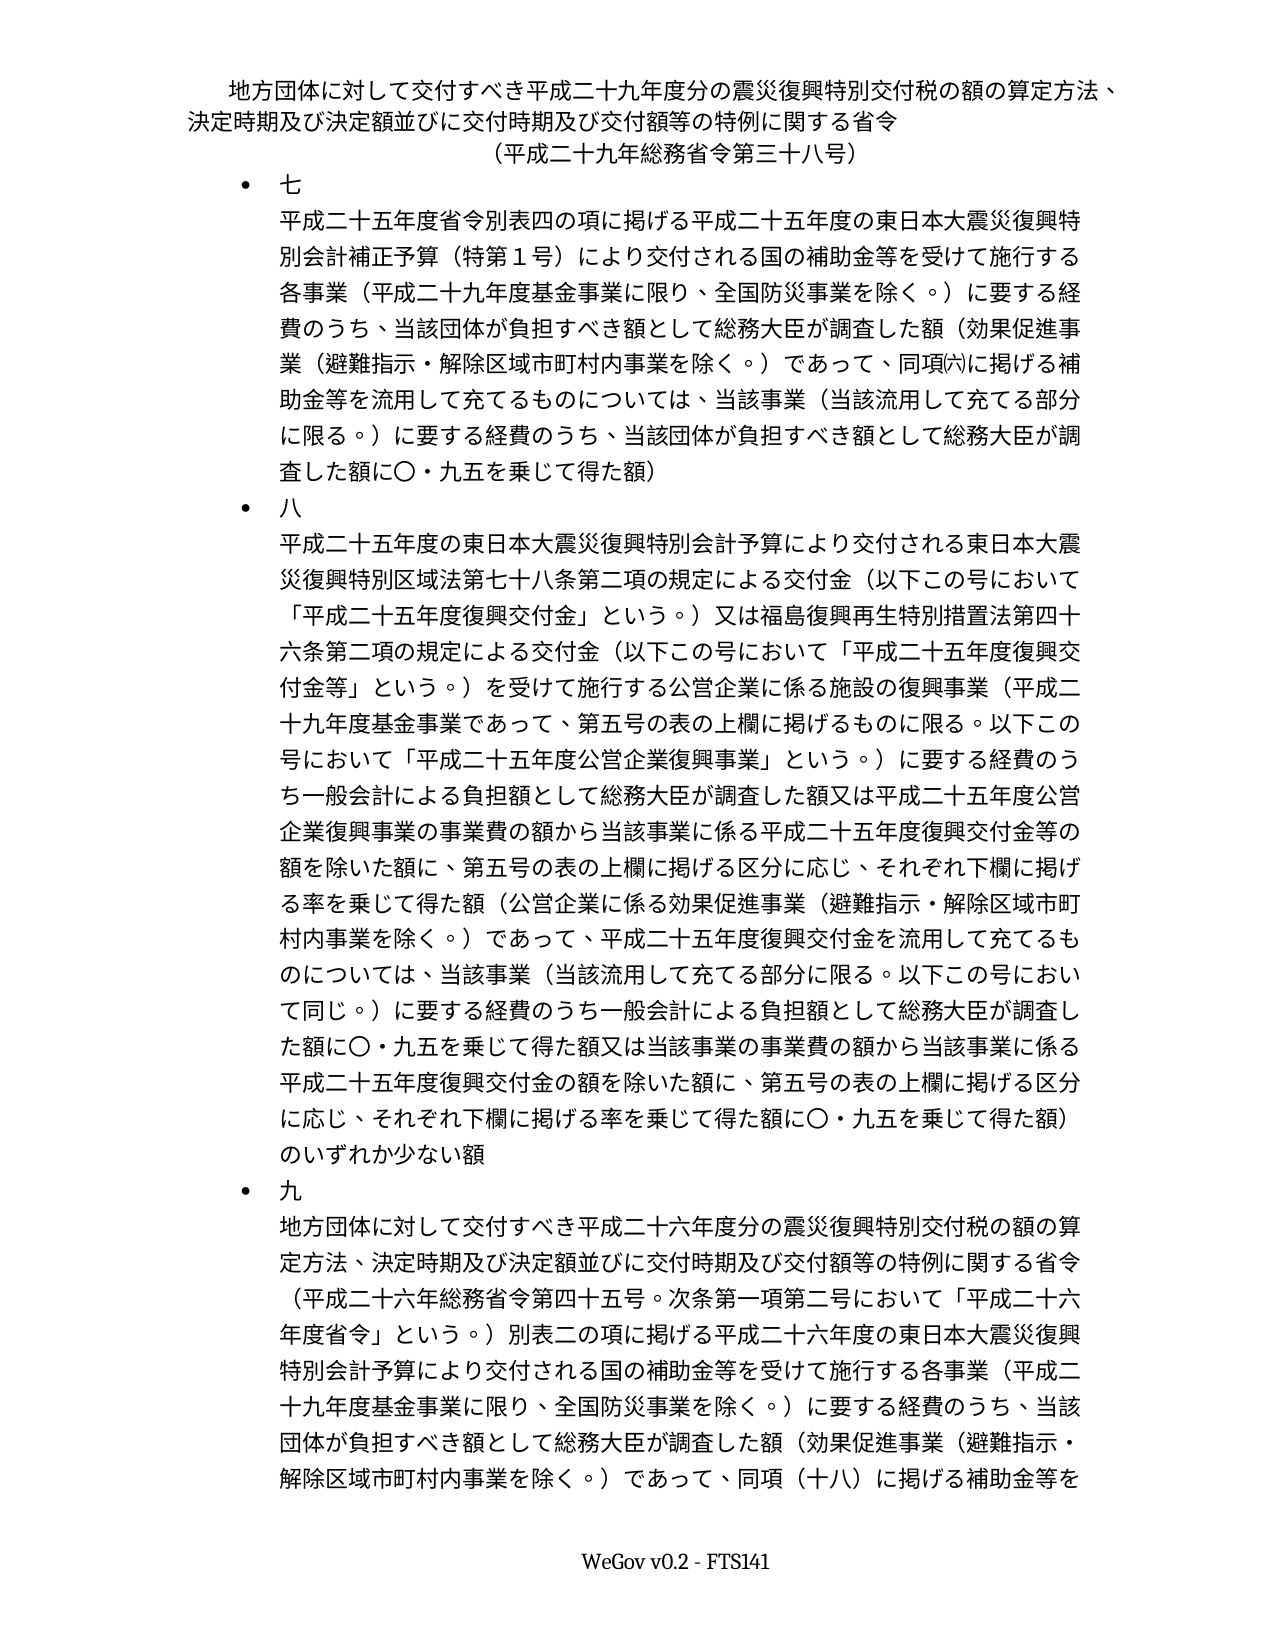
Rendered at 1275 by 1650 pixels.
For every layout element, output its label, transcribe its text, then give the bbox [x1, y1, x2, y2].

list 七 平成二十五年度省令別表四の項に掲げる平成二十五年度の東日本大震災復興特別会計補正予算（特第１号）により交付される国の補助金等を受けて施行する各事業（平成二十九年度基金事業に限り、全国防災事業を除く。）に要する経費のうち、当該団体が負担すべき額として総務大臣が調査した額（効果促進事業（避難指示・解除区域市町村内事業を除く。）であって、同項㈥に掲げる補助金等を流用して充てるものについては、当該事業（当該流用して充てる部分に限る。）に要する経費のうち、当該団体が負担すべき額として総務大臣が調査した額に〇・九五を乗じて得た額） [242, 169, 1087, 487]
list 八 平成二十五年度の東日本大震災復興特別会計予算により交付される東日本大震災復興特別区域法第七十八条第二項の規定による交付金（以下この号において「平成二十五年度復興交付金」という。）又は福島復興再生特別措置法第四十六条第二項の規定による交付金（以下この号において「平成二十五年度復興交付金等」という。）を受けて施行する公営企業に係る施設の復興事業（平成二十九年度基金事業であって、第五号の表の上欄に掲げるものに限る。以下この号において「平成二十五年度公営企業復興事業」という。）に要する経費のうち一般会計による負担額として総務大臣が調査した額又は平成二十五年度公営企業復興事業の事業費の額から当該事業に係る平成二十五年度復興交付金等の額を除いた額に、第五号の表の上欄に掲げる区分に応じ、それぞれ下欄に掲げる率を乗じて得た額（公営企業に係る効果促進事業（避難指示・解除区域市町村内事業を除く。）であって、平成二十五年度復興交付金を流用して充てるものについては、当該事業（当該流用して充てる部分に限る。以下この号において同じ。）に要する経費のうち一般会計による負担額として総務大臣が調査した額に〇・九五を乗じて得た額又は当該事業の事業費の額から当該事業に係る平成二十五年度復興交付金の額を除いた額に、第五号の表の上欄に掲げる区分に応じ、それぞれ下欄に掲げる率を乗じて得た額に〇・九五を乗じて得た額）のいずれか少ない額 [242, 492, 1087, 1170]
